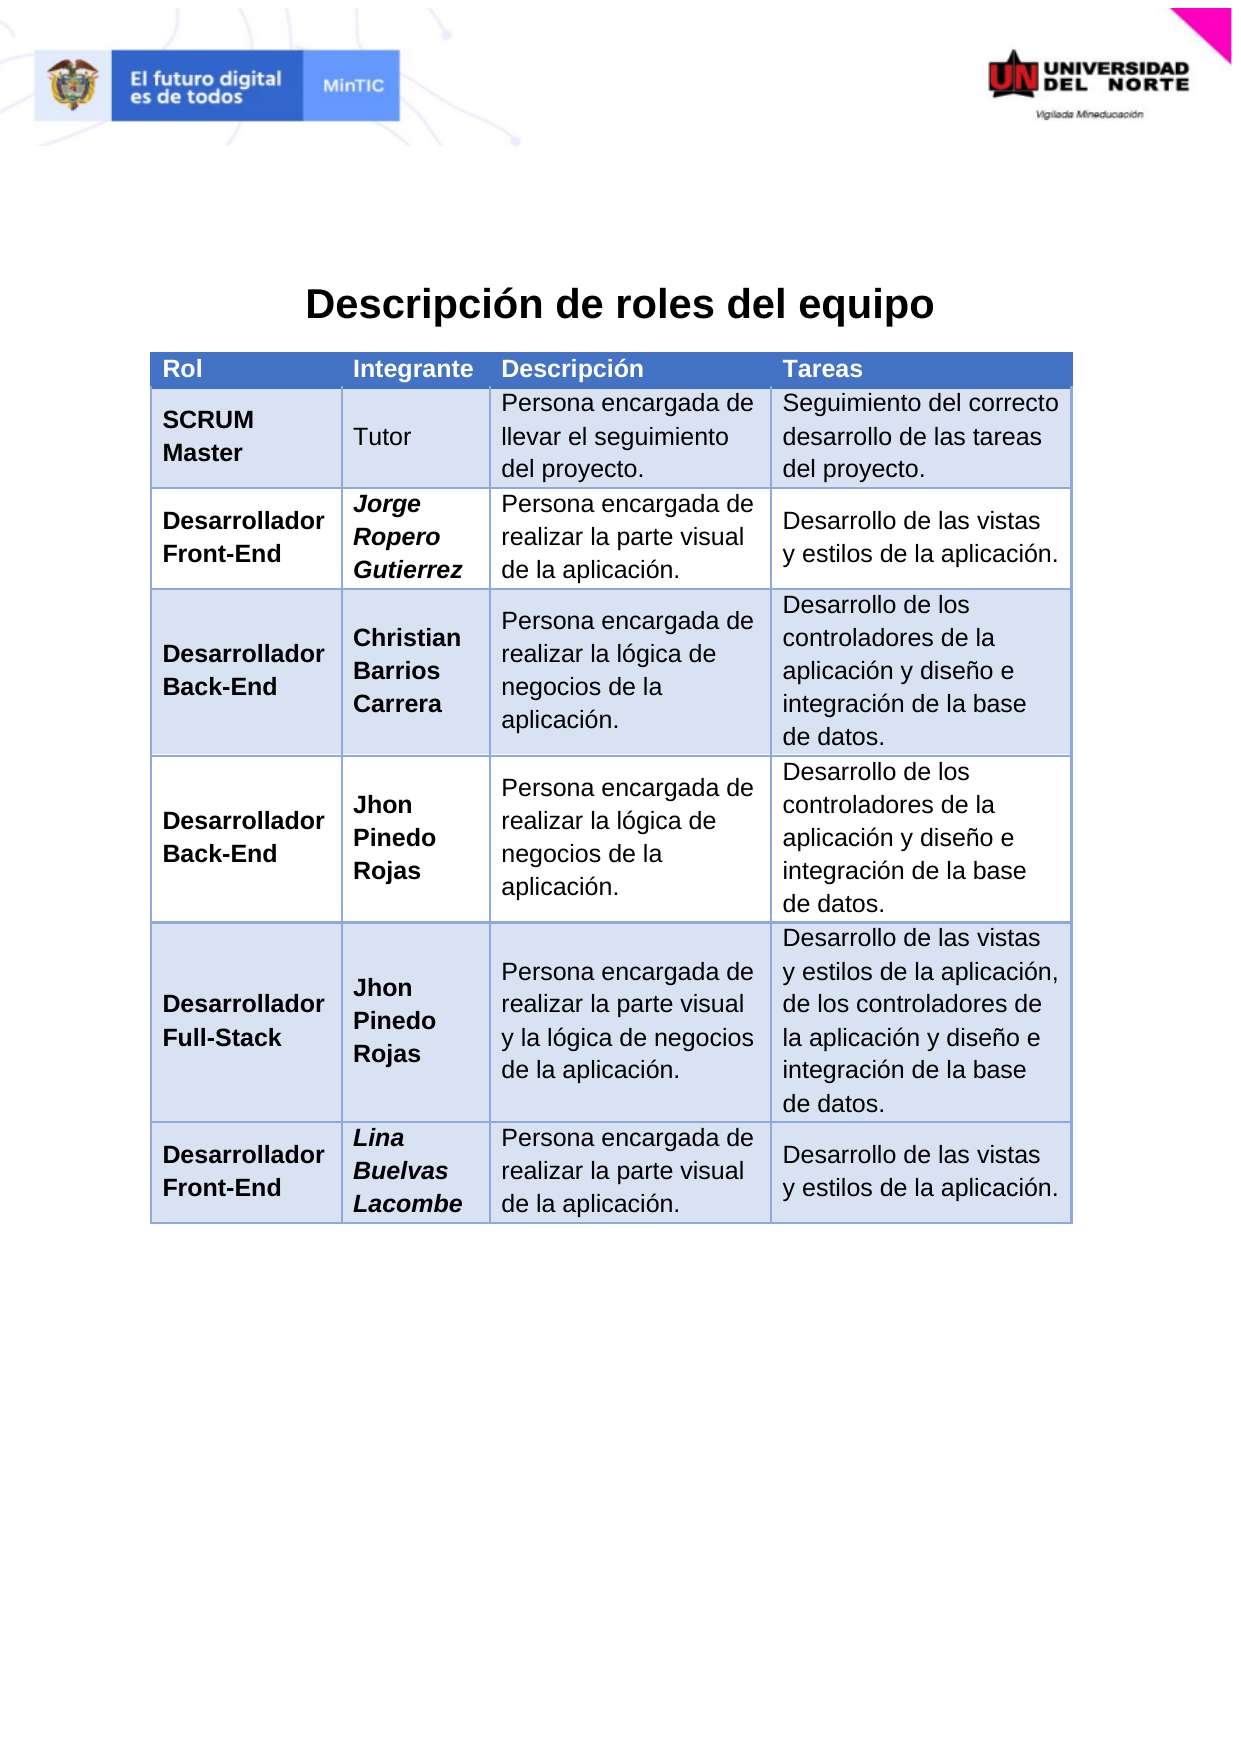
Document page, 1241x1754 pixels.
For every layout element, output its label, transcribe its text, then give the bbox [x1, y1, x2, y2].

table_cell Christian Barrios Carrera [343, 590, 489, 754]
table_cell Desarrollo de los controladores de la aplicación y diseño e integración de la base de datos. [772, 590, 1070, 754]
table_cell Persona encargada de realizar la lógica de negocios de la aplicación. [491, 590, 770, 754]
table_cell Persona encargada de llevar el seguimiento del proyecto. [491, 389, 770, 487]
table_cell Desarrollo de las vistas y estilos de la aplicación. [772, 489, 1070, 588]
table_cell Seguimiento del correcto desarrollo de las tareas del proyecto. [772, 389, 1070, 487]
table_cell Desarrollador Front-End [152, 489, 341, 588]
table_cell Jhon Pinedo Rojas [343, 757, 489, 921]
table_header Tareas [772, 354, 1070, 386]
table_cell Persona encargada de realizar la parte visual de la aplicación. [491, 1123, 770, 1222]
table_cell Persona encargada de realizar la lógica de negocios de la aplicación. [491, 757, 770, 921]
table_cell Desarrollador Back-End [152, 757, 341, 921]
table_cell Desarrollador Front-End [152, 1123, 341, 1222]
table_cell Lina Buelvas Lacombe [343, 1123, 489, 1222]
table_cell SCRUM Master [152, 389, 341, 487]
text Descripción de roles del equipo [150, 280, 1090, 328]
table_cell Desarrollo de las vistas y estilos de la aplicación, de los controladores de la aplicación y diseño e integración de la base de datos. [772, 924, 1070, 1121]
table_cell Persona encargada de realizar la parte visual de la aplicación. [491, 489, 770, 588]
table_header Descripción [491, 354, 771, 386]
table_cell Tutor [343, 389, 489, 487]
table_cell Persona encargada de realizar la parte visual y la lógica de negocios de la aplicación. [491, 924, 770, 1121]
table_header Rol [152, 354, 341, 386]
table_cell Jhon Pinedo Rojas [343, 924, 489, 1121]
table_header Integrante [342, 354, 489, 386]
table_cell Desarrollo de los controladores de la aplicación y diseño e integración de la base de datos. [772, 757, 1070, 921]
table_cell Desarrollo de las vistas y estilos de la aplicación. [772, 1123, 1070, 1222]
table_cell Jorge Ropero Gutierrez [343, 489, 489, 588]
table_cell Desarrollador Full-Stack [152, 924, 341, 1121]
table_cell Desarrollador Back-End [152, 590, 341, 754]
picture [0, 8, 1232, 146]
